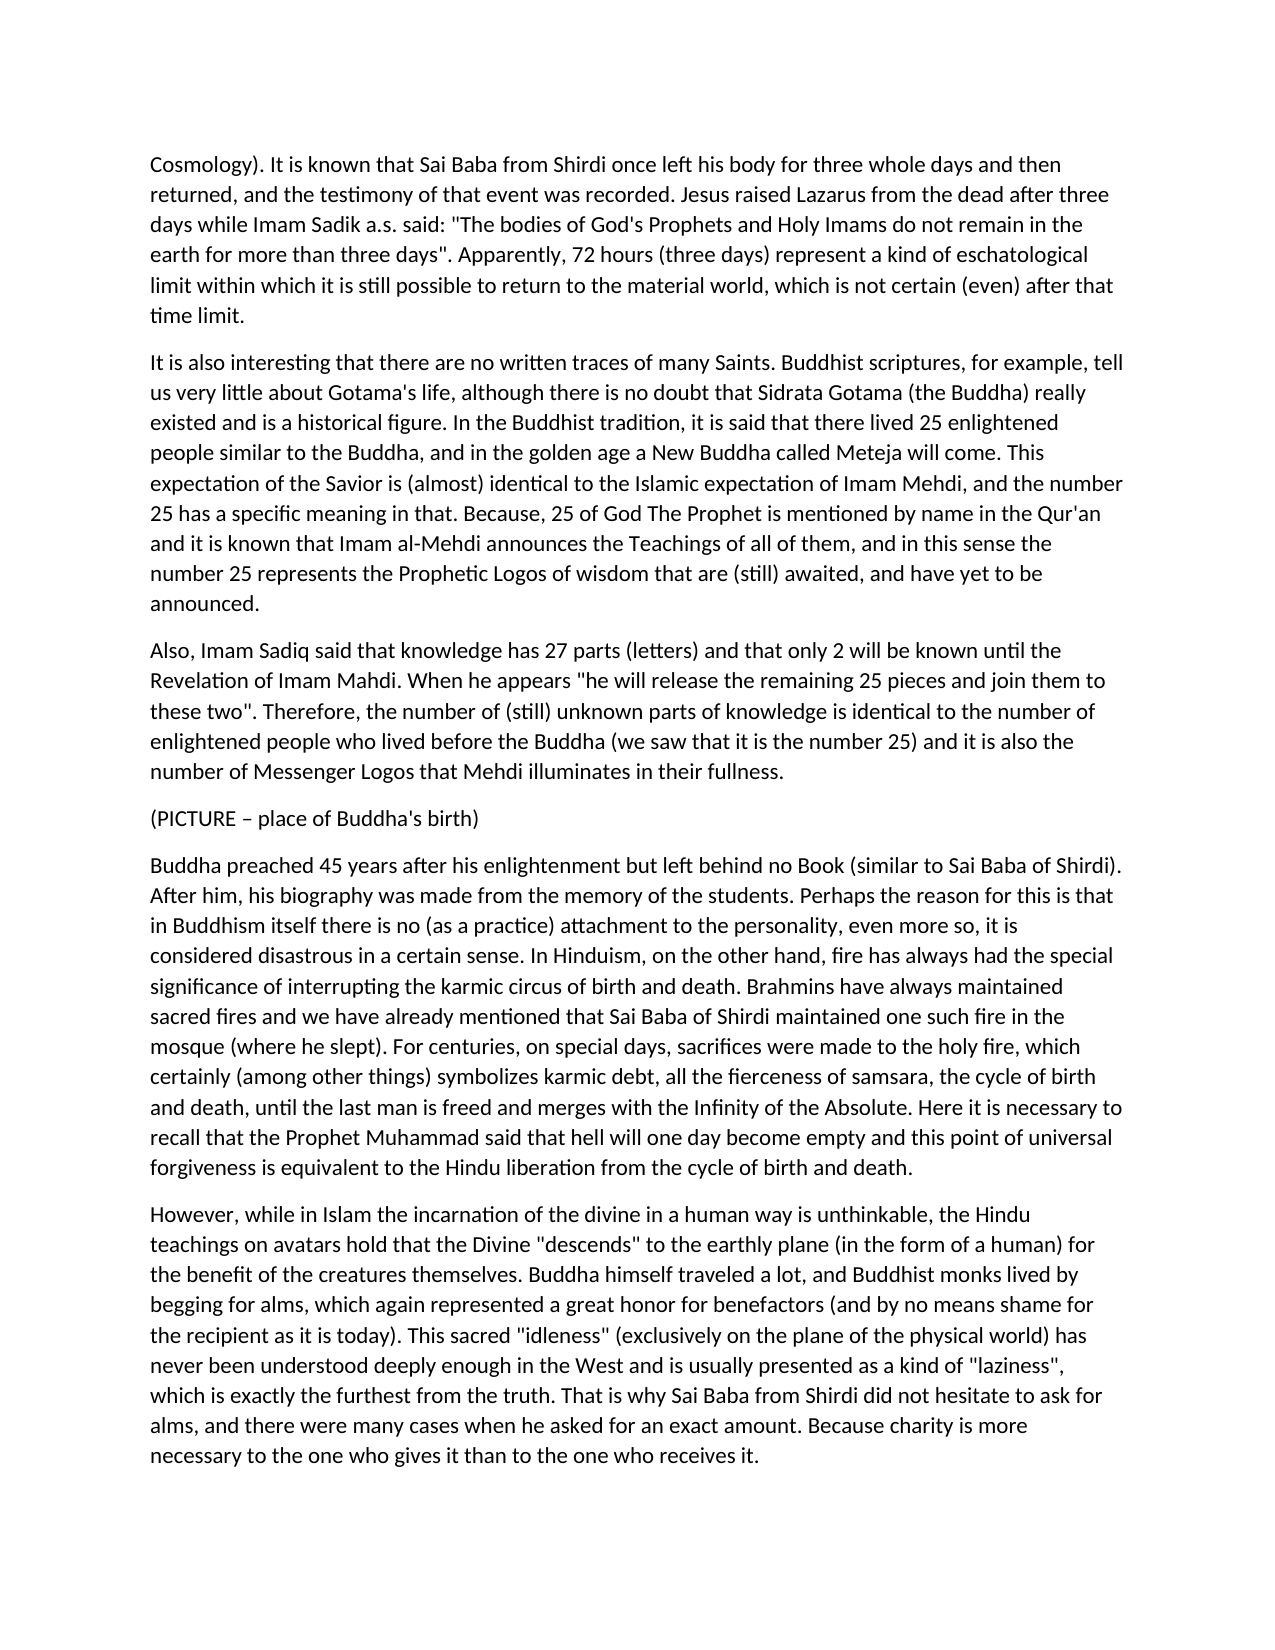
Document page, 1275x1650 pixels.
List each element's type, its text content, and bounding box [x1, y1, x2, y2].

text (PICTURE – place of Buddha's birth) [150, 804, 1125, 832]
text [150, 150, 1125, 329]
text Buddha preached 45 years after his enlightenment but left behind no Book (similar to Sai Baba of Shirdi). After him, his biography was made from the memory of the students. Perhaps the reason for this is that in Buddhism itself there is no (as a practice) attachment to the personality, even more so, it is considered disastrous in a certain sense. In Hinduism, on the other hand, fire has always had the special significance of interrupting the karmic circus of birth and death. Brahmins have always maintained sacred fires and we have already mentioned that Sai Baba of Shirdi maintained one such fire in the mosque (where he slept). For centuries, on special days, sacrifices were made to the holy fire, which certainly (among other things) symbolizes karmic debt, all the fierceness of samsara, the cycle of birth and death, until the last man is freed and merges with the Infinity of the Absolute. Here it is necessary to recall that the Prophet Muhammad said that hell will one day become empty and this point of universal forgiveness is equivalent to the Hindu liberation from the cycle of birth and death. [150, 851, 1125, 1181]
text Also, Imam Sadiq said that knowledge has 27 parts (letters) and that only 2 will be known until the Revelation of Imam Mahdi. When he appears "he will release the remaining 25 pieces and join them to these two". Therefore, the number of (still) unknown parts of knowledge is identical to the number of enlightened people who lived before the Buddha (we saw that it is the number 25) and it is also the number of Messenger Logos that Mehdi illuminates in their fullness. [150, 636, 1125, 785]
text However, while in Islam the incarnation of the divine in a human way is unthinkable, the Hindu teachings on avatars hold that the Divine "descends" to the earthly plane (in the form of a human) for the benefit of the creatures themselves. Buddha himself traveled a lot, and Buddhist monks lived by begging for alms, which again represented a great honor for benefactors (and by no means shame for the recipient as it is today). This sacred "idleness" (exclusively on the plane of the physical world) has never been understood deeply enough in the West and is usually presented as a kind of "laziness", which is exactly the furthest from the truth. That is why Sai Baba from Shirdi did not hesitate to ask for alms, and there were many cases when he asked for an exact amount. Because charity is more necessary to the one who gives it than to the one who receives it. [150, 1200, 1125, 1470]
text It is also interesting that there are no written traces of many Saints. Buddhist scriptures, for example, tell us very little about Gotama's life, although there is no doubt that Sidrata Gotama (the Buddha) really existed and is a historical figure. In the Buddhist tradition, it is said that there lived 25 enlightened people similar to the Buddha, and in the golden age a New Buddha called Meteja will come. This expectation of the Savior is (almost) identical to the Islamic expectation of Imam Mehdi, and the number 25 has a specific meaning in that. Because, 25 of God The Prophet is mentioned by name in the Qur'an and it is known that Imam al-Mehdi announces the Teachings of all of them, and in this sense the number 25 represents the Prophetic Logos of wisdom that are (still) awaited, and have yet to be announced. [150, 348, 1125, 618]
